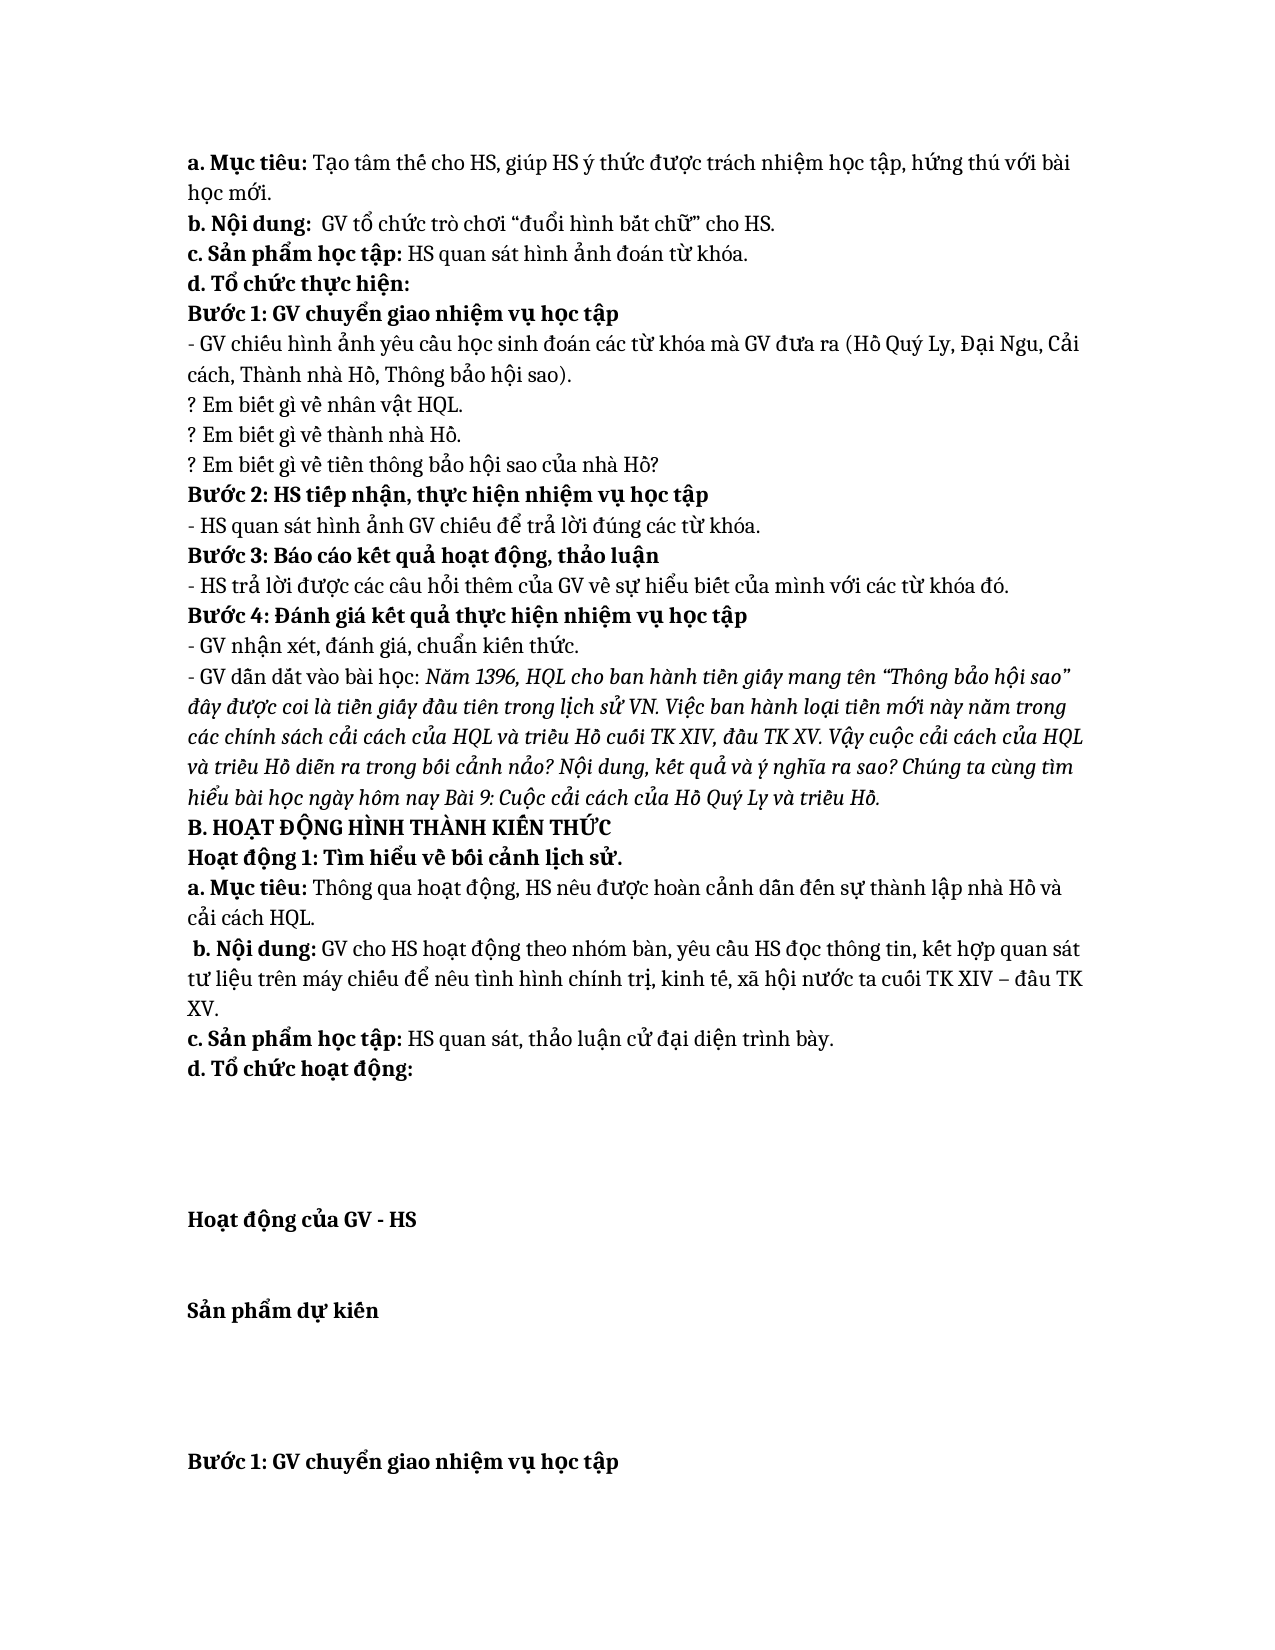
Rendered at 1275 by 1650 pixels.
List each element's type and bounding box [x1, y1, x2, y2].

text [187, 150, 1087, 1475]
